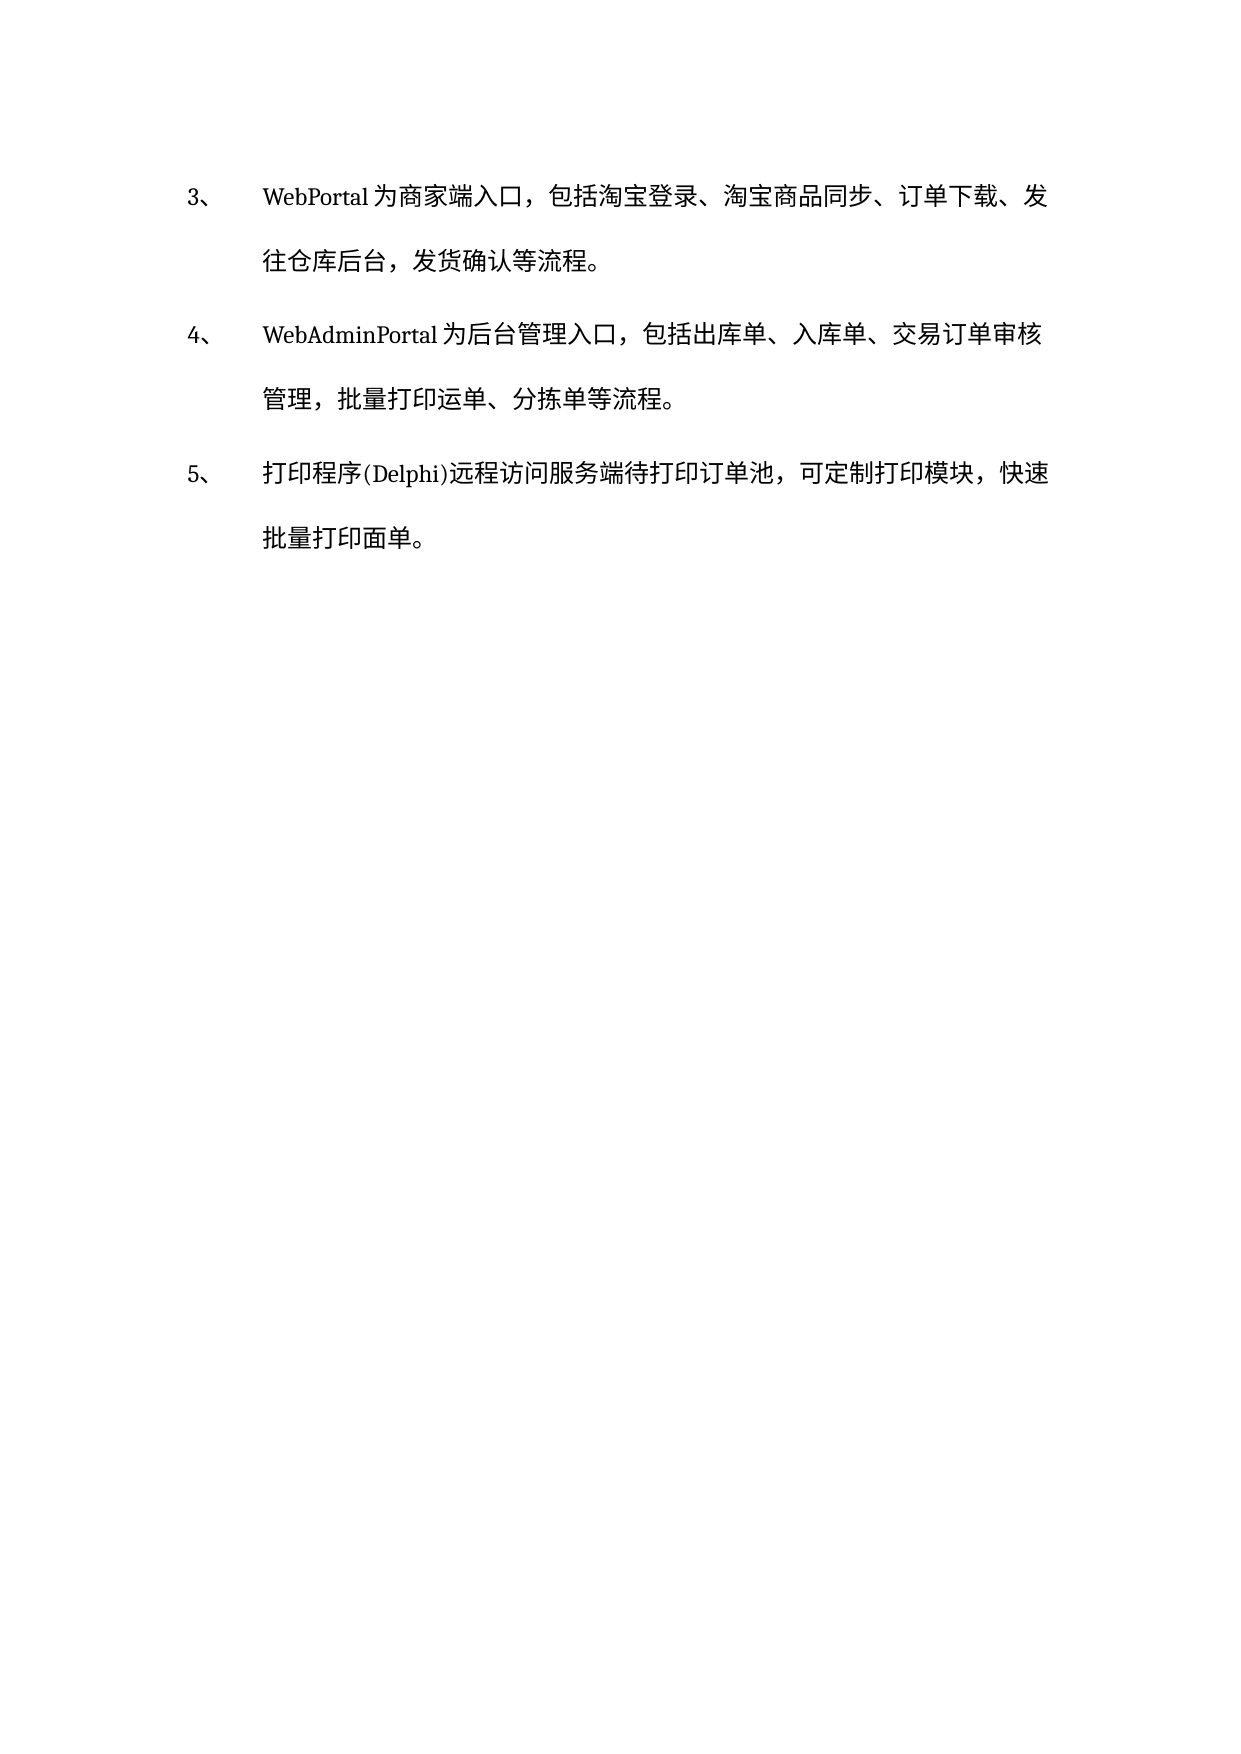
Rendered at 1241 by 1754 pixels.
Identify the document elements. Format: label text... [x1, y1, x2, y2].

subtitle WebAdminPortal为后台管理入口，包括出库单、入库单、交易订单审核管理，批量打印运单、分拣单等流程。 [187, 300, 1053, 430]
subtitle 打印程序(Delphi)远程访问服务端待打印订单池，可定制打印模块，快速批量打印面单。 [187, 439, 1053, 569]
subtitle WebPortal为商家端入口，包括淘宝登录、淘宝商品同步、订单下载、发往仓库后台，发货确认等流程。 [187, 162, 1053, 292]
